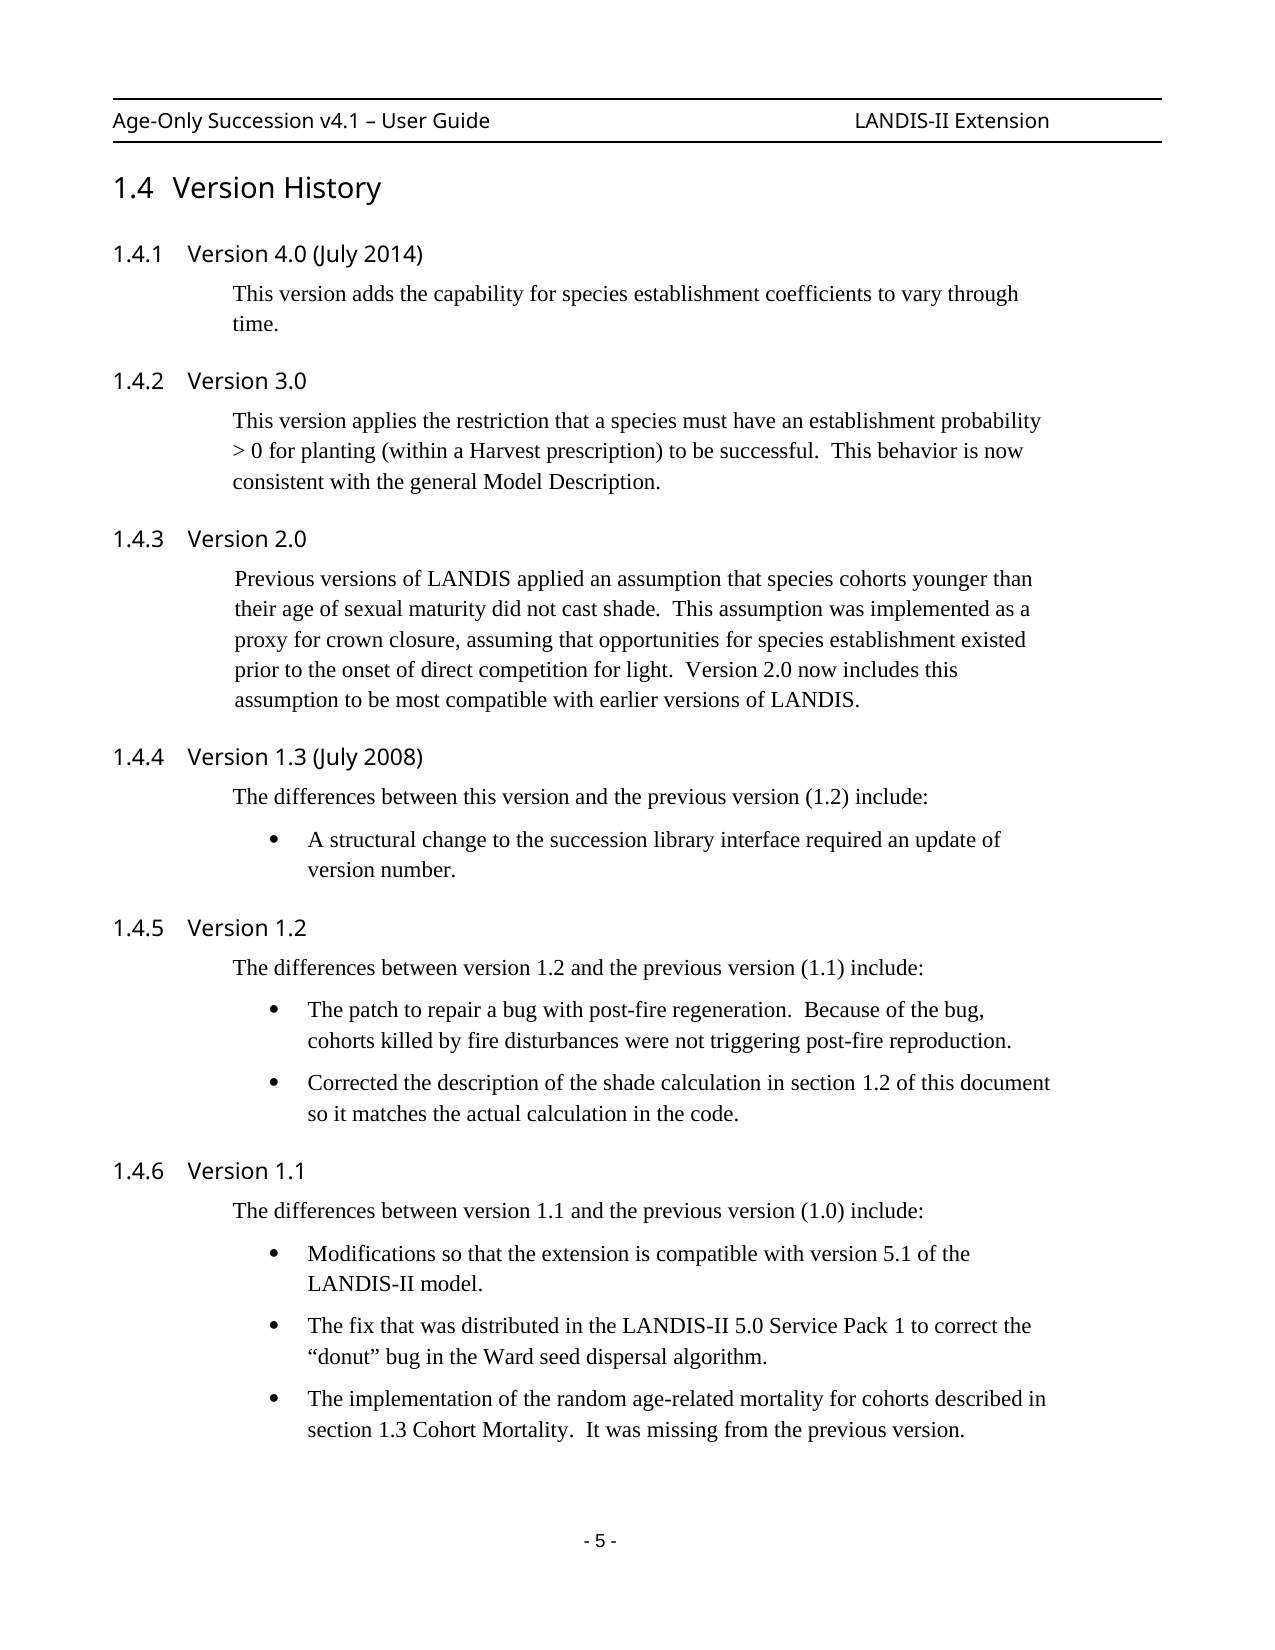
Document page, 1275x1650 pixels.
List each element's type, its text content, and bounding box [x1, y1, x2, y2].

text The differences between this version and the previous version (1.2) include: [232, 783, 1057, 810]
list Corrected the description of the shade calculation in section 1.2 of this document so it matches the actual calculation in the code. [270, 1069, 1057, 1126]
list The patch to repair a bug with post-fire regeneration. Because of the bug, cohorts killed by fire disturbances were not triggering post-fire reproduction. [270, 996, 1057, 1053]
subtitle Version 2.0 [112, 523, 1162, 554]
subtitle Version 4.0 (July 2014) [112, 238, 1162, 269]
text This version applies the restriction that a species must have an establishment probability > 0 for planting (within a Harvest prescription) to be successful. This behavior is now consistent with the general Model Description. [232, 407, 1057, 494]
text The differences between version 1.2 and the previous version (1.1) include: [232, 954, 1057, 980]
list A structural change to the succession library interface required an update of version number. [270, 826, 1057, 883]
text The differences between version 1.1 and the previous version (1.0) include: [232, 1197, 1057, 1223]
list The implementation of the random age-related mortality for cohorts described in section 1.3 Cohort Mortality. It was missing from the previous version. [270, 1386, 1057, 1442]
subtitle Version 1.1 [112, 1155, 1162, 1186]
subtitle Version 3.0 [112, 365, 1162, 396]
subtitle Version 1.3 (July 2008) [112, 741, 1162, 772]
text Previous versions of LANDIS applied an assumption that species cohorts younger than their age of sexual maturity did not cast shade. This assumption was implemented as a proxy for crown closure, assuming that opportunities for species establishment existed prior to the onset of direct competition for light. Version 2.0 now includes this assumption to be most compatible with earlier versions of LANDIS. [234, 565, 1057, 712]
subtitle Version 1.2 [112, 912, 1162, 943]
list Modifications so that the extension is compatible with version 5.1 of the LANDIS-II model. [270, 1240, 1057, 1296]
list The fix that was distributed in the LANDIS-II 5.0 Service Pack 1 to correct the “donut” bug in the Ward seed dispersal algorithm. [270, 1313, 1057, 1369]
text This version adds the capability for species establishment coefficients to vary through time. [232, 280, 1057, 336]
subtitle Version History [112, 167, 1162, 207]
